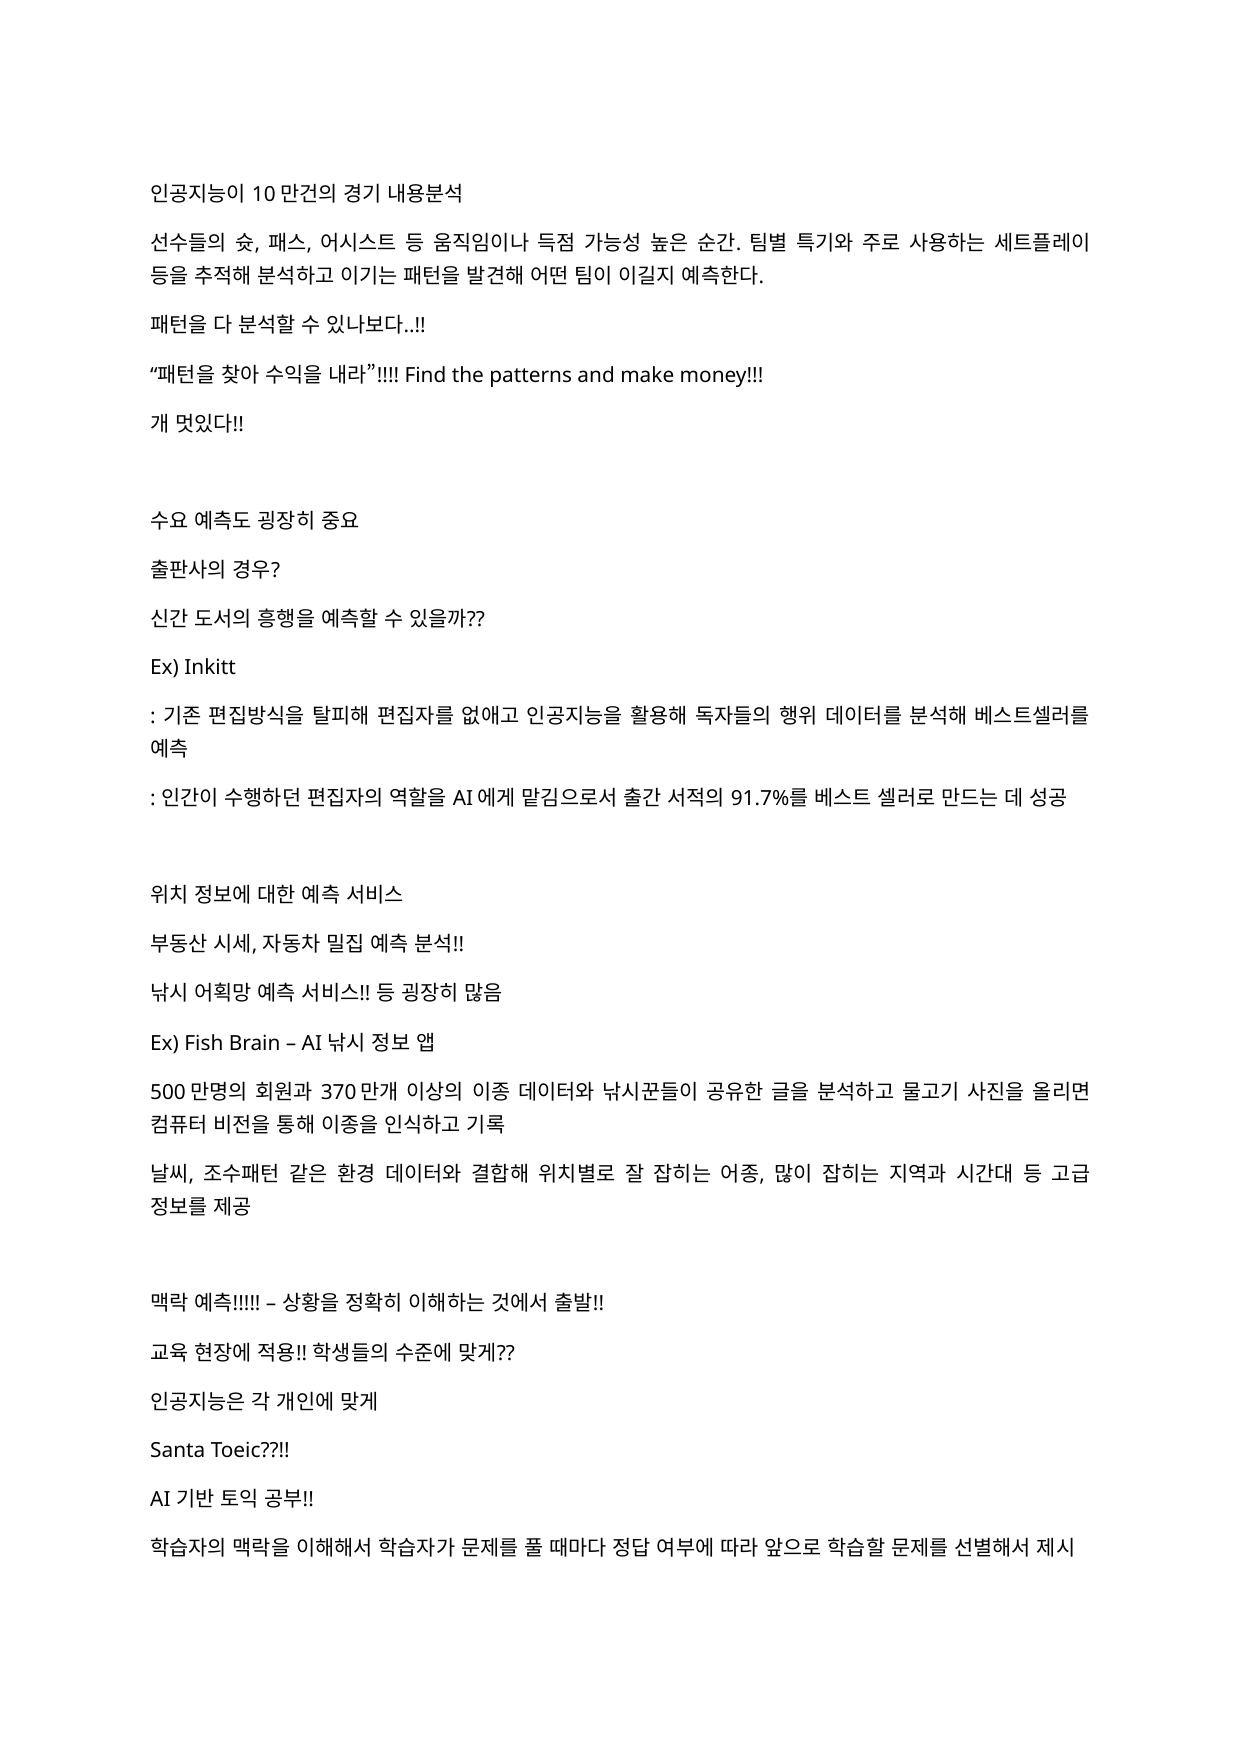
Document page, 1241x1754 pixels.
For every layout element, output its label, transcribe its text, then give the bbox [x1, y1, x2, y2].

text 학습자의 맥락을 이해해서 학습자가 문제를 풀 때마다 정답 여부에 따라 앞으로 학습할 문제를 선별해서 제시 [150, 1531, 1090, 1562]
text 500만명의 회원과 370만개 이상의 이종 데이터와 낚시꾼들이 공유한 글을 분석하고 물고기 사진을 올리면 컴퓨터 비전을 통해 이종을 인식하고 기록 [150, 1075, 1090, 1138]
text AI 기반 토익 공부!! [150, 1482, 1090, 1512]
text : 기존 편집방식을 탈피해 편집자를 없애고 인공지능을 활용해 독자들의 행위 데이터를 분석해 베스트셀러를 예측 [150, 699, 1090, 762]
text 인공지능이 10만건의 경기 내용분석 [150, 177, 1090, 207]
text : 인간이 수행하던 편집자의 역할을 AI에게 맡김으로서 출간 서적의 91.7%를 베스트 셀러로 만드는 데 성공 [150, 781, 1090, 812]
text 낚시 어획망 예측 서비스!! 등 굉장히 많음 [150, 977, 1090, 1007]
text 부동산 시세, 자동차 밀집 예측 분석!! [150, 927, 1090, 958]
text 개 멋있다!! [150, 407, 1090, 438]
text 패턴을 다 분석할 수 있나보다..!! [150, 309, 1090, 339]
text Ex) Inkitt [150, 652, 1090, 681]
text 수요 예측도 굉장히 중요 [150, 504, 1090, 534]
text Santa Toeic??!! [150, 1435, 1090, 1463]
text 신간 도서의 흥행을 예측할 수 있을까?? [150, 603, 1090, 633]
text 교육 현장에 적용!! 학생들의 수준에 맞게?? [150, 1336, 1090, 1366]
text Ex) Fish Brain – AI 낚시 정보 앱 [150, 1026, 1090, 1056]
text 위치 정보에 대한 예측 서비스 [150, 878, 1090, 908]
text 맥락 예측!!!!! – 상황을 정확히 이해하는 것에서 출발!! [150, 1287, 1090, 1317]
text 출판사의 경우? [150, 553, 1090, 584]
text 선수들의 슛, 패스, 어시스트 등 움직임이나 득점 가능성 높은 순간. 팀별 특기와 주로 사용하는 세트플레이 등을 추적해 분석하고 이기는 패턴을 발견해 어떤 팀이 이길지 예측한다. [150, 227, 1090, 289]
text 인공지능은 각 개인에 맞게 [150, 1385, 1090, 1416]
text “패턴을 찾아 수익을 내라”!!!! Find the patterns and make money!!! [150, 358, 1090, 388]
text 날씨, 조수패턴 같은 환경 데이터와 결합해 위치별로 잘 잡히는 어종, 많이 잡히는 지역과 시간대 등 고급 정보를 제공 [150, 1157, 1090, 1220]
